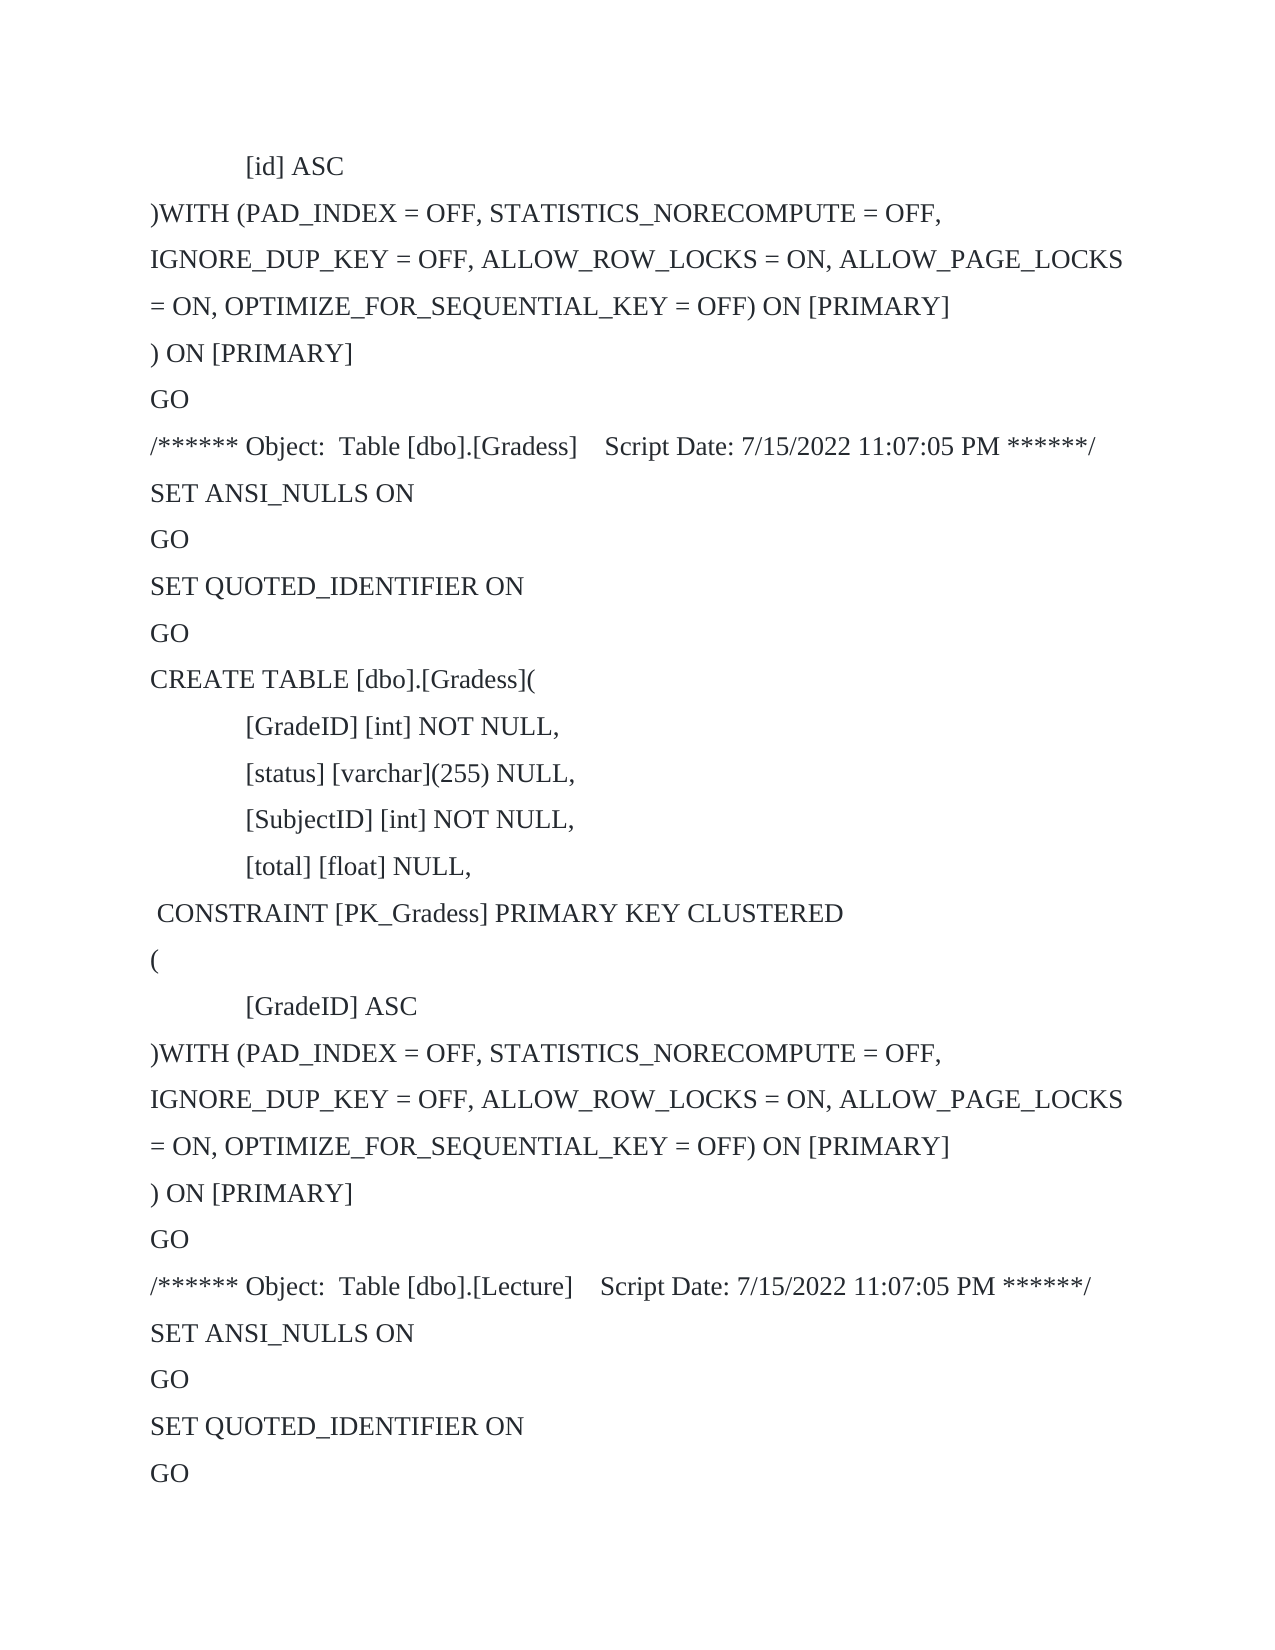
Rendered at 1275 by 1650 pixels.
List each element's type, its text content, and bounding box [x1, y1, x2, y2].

text [total] [float] NULL, [150, 850, 1125, 881]
text GO [150, 383, 1125, 414]
text SET ANSI_NULLS ON [150, 477, 1125, 508]
text )WITH (PAD_INDEX = OFF, STATISTICS_NORECOMPUTE = OFF, IGNORE_DUP_KEY = OFF, ALLOW_ROW_LOCKS = ON, ALLOW_PAGE_LOCKS = ON, OPTIMIZE_FOR_SEQUENTIAL_KEY = OFF) ON [PRIMARY] [150, 197, 1125, 321]
text GO [150, 617, 1125, 648]
text GO [150, 1223, 1125, 1254]
text SET QUOTED_IDENTIFIER ON [150, 1410, 1125, 1441]
text ( [150, 943, 1125, 974]
text GO [150, 523, 1125, 554]
text ) ON [PRIMARY] [150, 337, 1125, 368]
text SET ANSI_NULLS ON [150, 1317, 1125, 1348]
text GO [150, 1363, 1125, 1394]
text GO [150, 1457, 1125, 1488]
text /****** Object: Table [dbo].[Lecture] Script Date: 7/15/2022 11:07:05 PM ******/ [150, 1270, 1125, 1301]
text )WITH (PAD_INDEX = OFF, STATISTICS_NORECOMPUTE = OFF, IGNORE_DUP_KEY = OFF, ALLOW_ROW_LOCKS = ON, ALLOW_PAGE_LOCKS = ON, OPTIMIZE_FOR_SEQUENTIAL_KEY = OFF) ON [PRIMARY] [150, 1037, 1125, 1161]
text [SubjectID] [int] NOT NULL, [150, 803, 1125, 834]
text [GradeID] [int] NOT NULL, [150, 710, 1125, 741]
text [GradeID] ASC [150, 990, 1125, 1021]
text ) ON [PRIMARY] [150, 1177, 1125, 1208]
text CREATE TABLE [dbo].[Gradess]( [150, 663, 1125, 694]
text SET QUOTED_IDENTIFIER ON [150, 570, 1125, 601]
text /****** Object: Table [dbo].[Gradess] Script Date: 7/15/2022 11:07:05 PM ******/ [150, 430, 1125, 461]
text CONSTRAINT [PK_Gradess] PRIMARY KEY CLUSTERED [150, 897, 1125, 928]
text [id] ASC [150, 150, 1125, 181]
text [status] [varchar](255) NULL, [150, 757, 1125, 788]
